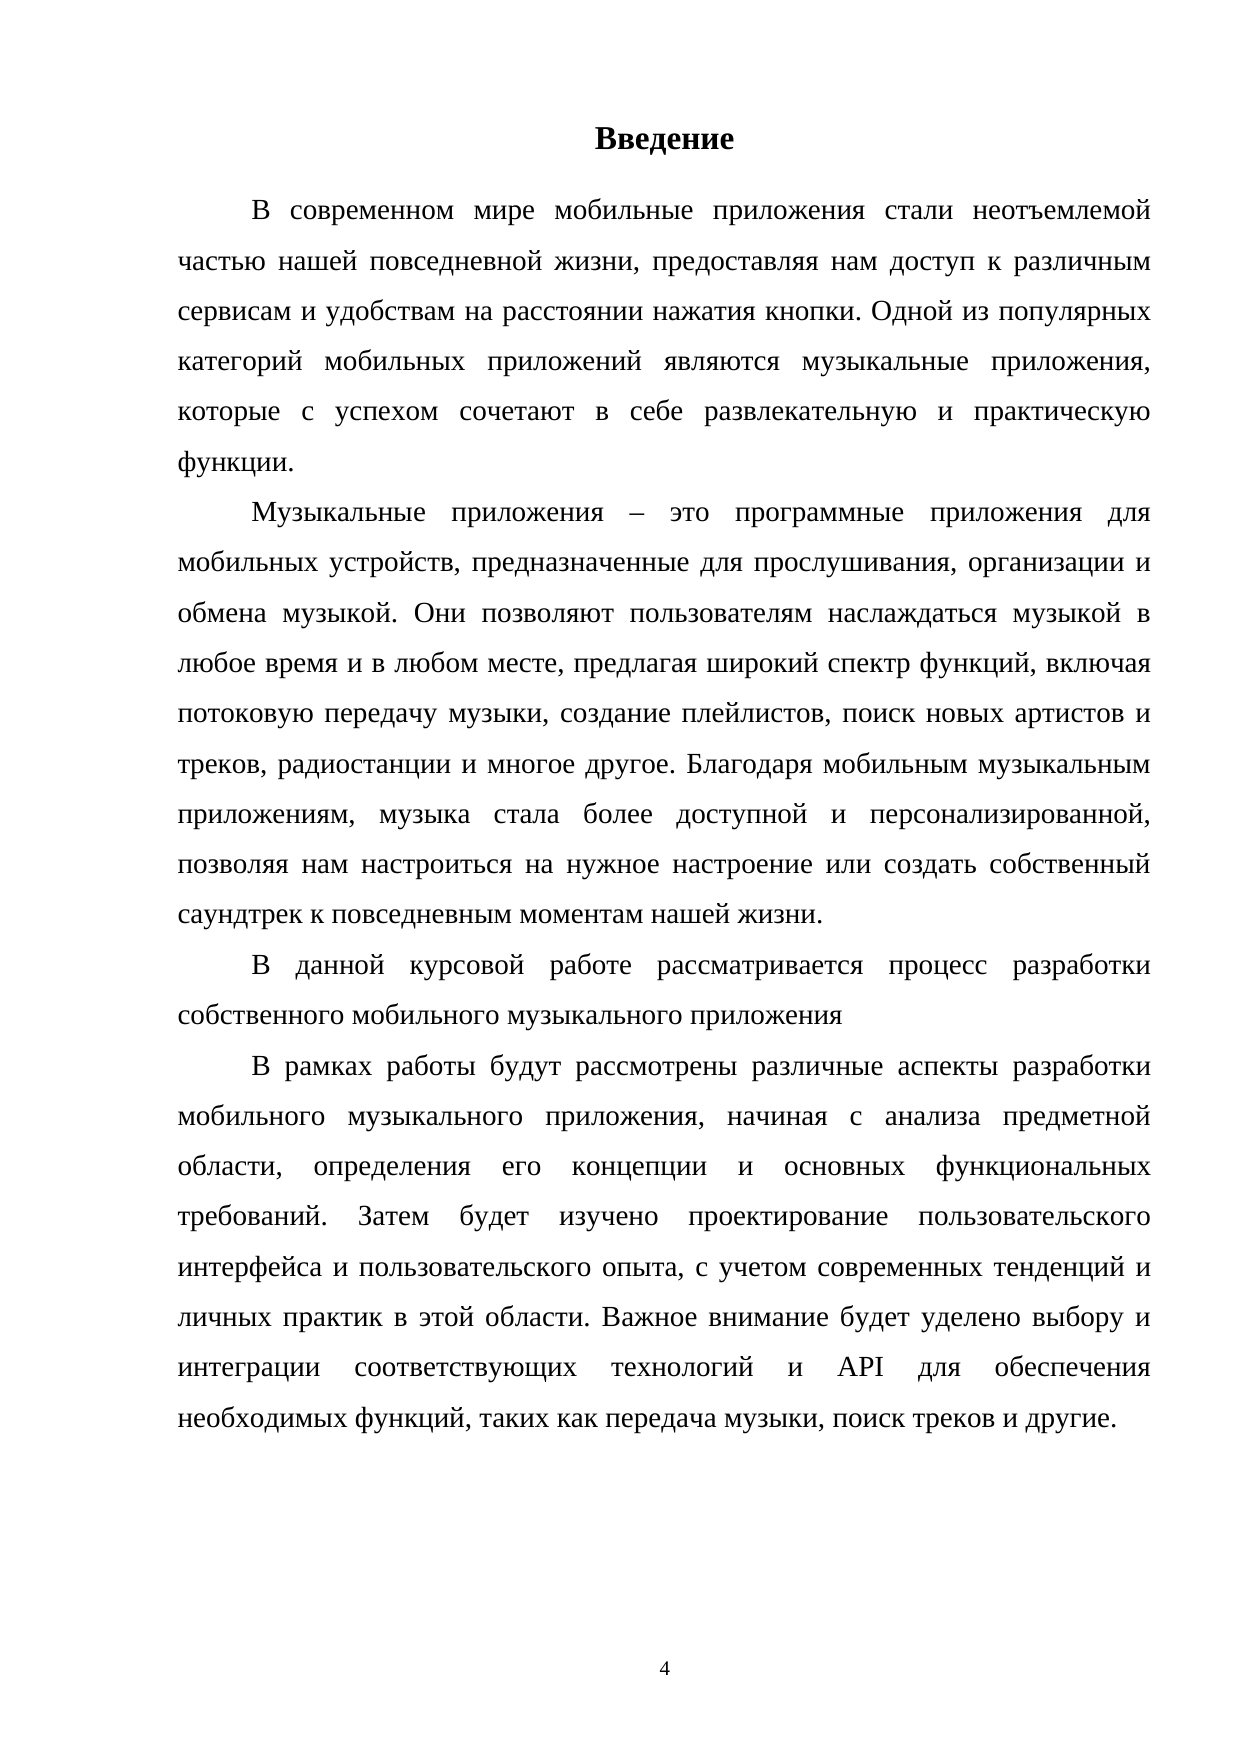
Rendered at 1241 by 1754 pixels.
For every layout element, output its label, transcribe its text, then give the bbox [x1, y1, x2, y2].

text Введение [177, 118, 1152, 156]
text В данной курсовой работе рассматривается процесс разработки собственного мобильного музыкального приложения [177, 947, 1152, 1031]
text В рамках работы будут рассмотрены различные аспекты разработки мобильного музыкального приложения, начиная с анализа предметной области, определения его концепции и основных функциональных требований. Затем будет изучено проектирование пользовательского интерфейса и пользовательского опыта, с учетом современных тенденций и личных практик в этой области. Важное внимание будет уделено выбору и интеграции соответствующих технологий и API для обеспечения необходимых функций, таких как передача музыки, поиск треков и другие. [177, 1048, 1152, 1433]
text В современном мире мобильные приложения стали неотъемлемой частью нашей повседневной жизни, предоставляя нам доступ к различным сервисам и удобствам на расстоянии нажатия кнопки. Одной из популярных категорий мобильных приложений являются музыкальные приложения, которые с успехом сочетают в себе развлекательную и практическую функции. [177, 192, 1152, 477]
text Музыкальные приложения – это программные приложения для мобильных устройств, предназначенные для прослушивания, организации и обмена музыкой. Они позволяют пользователям наслаждаться музыкой в любое время и в любом месте, предлагая широкий спектр функций, включая потоковую передачу музыки, создание плейлистов, поиск новых артистов и треков, радиостанции и многое другое. Благодаря мобильным музыкальным приложениям, музыка стала более доступной и персонализированной, позволяя нам настроиться на нужное настроение или создать собственный саундтрек к повседневным моментам нашей жизни. [177, 494, 1152, 930]
